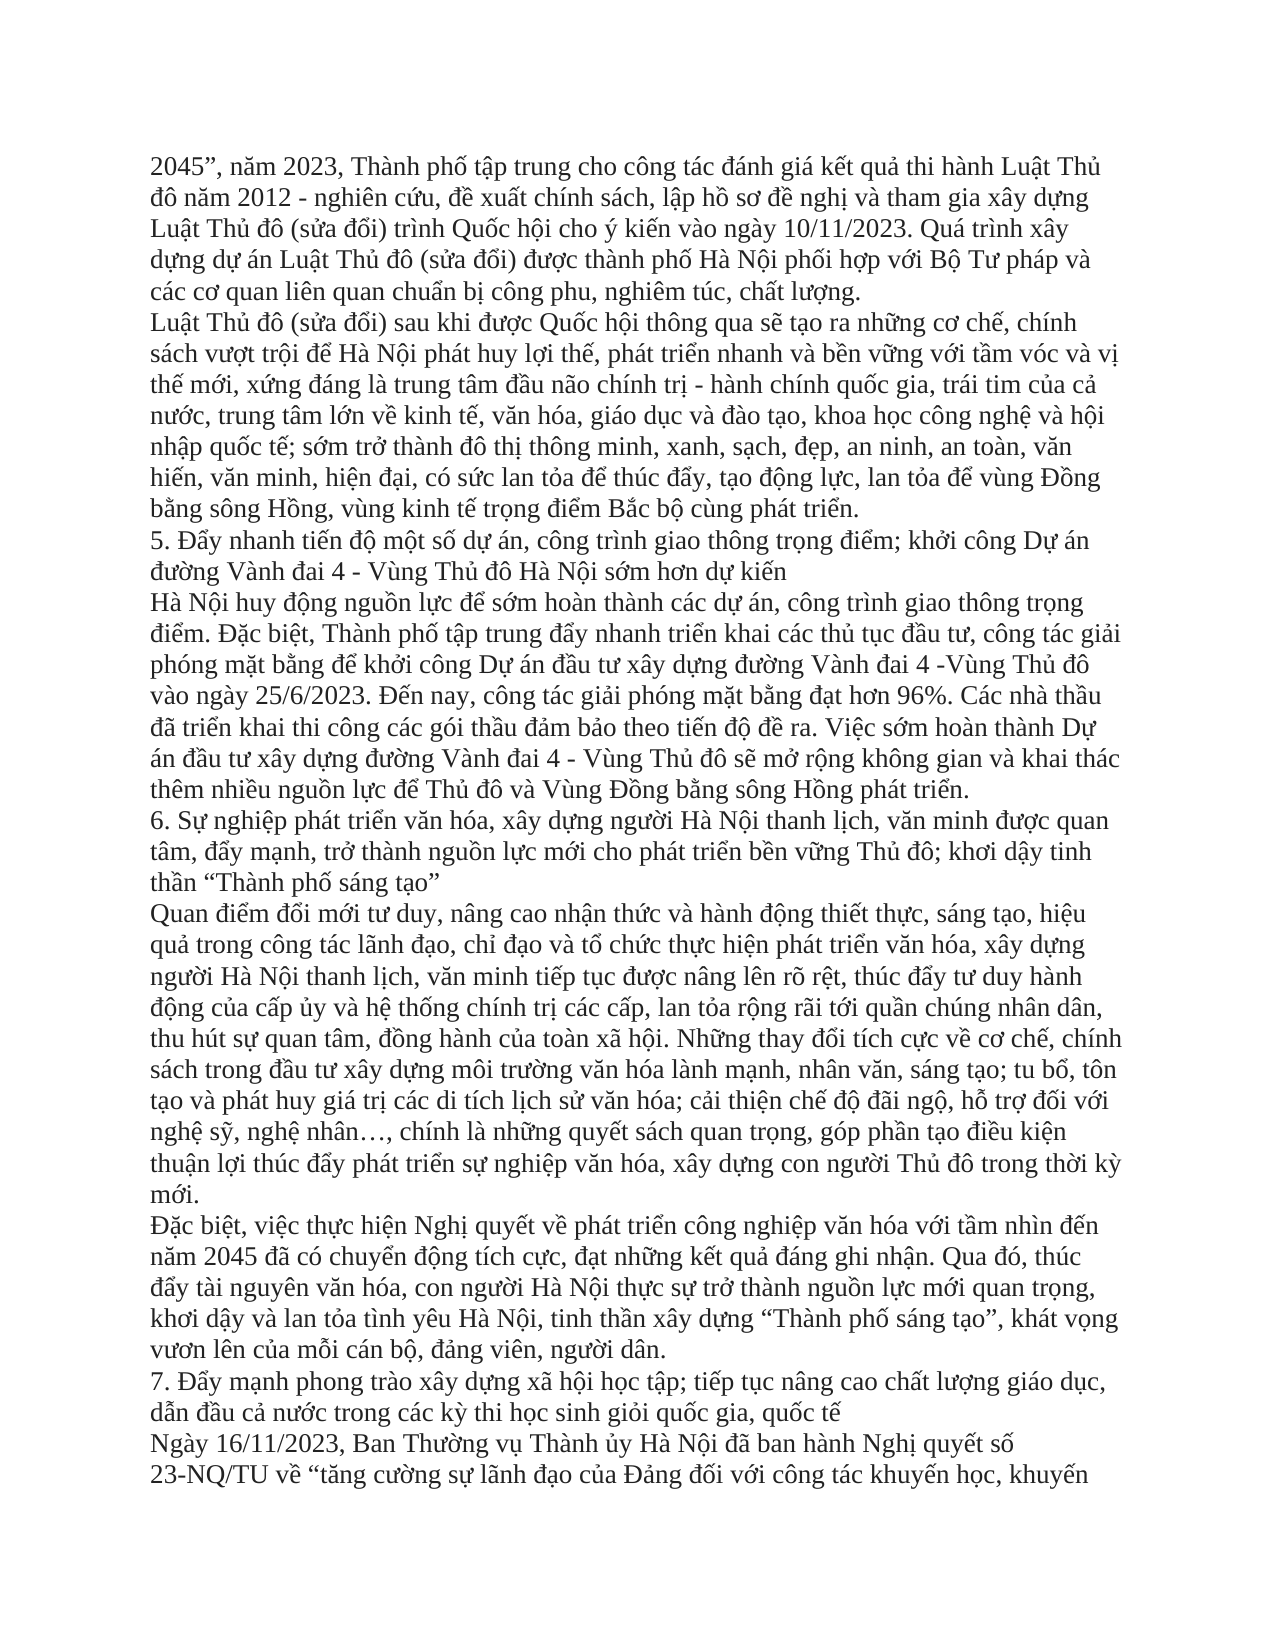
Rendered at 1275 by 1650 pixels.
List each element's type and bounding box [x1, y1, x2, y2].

text [150, 150, 1125, 1489]
